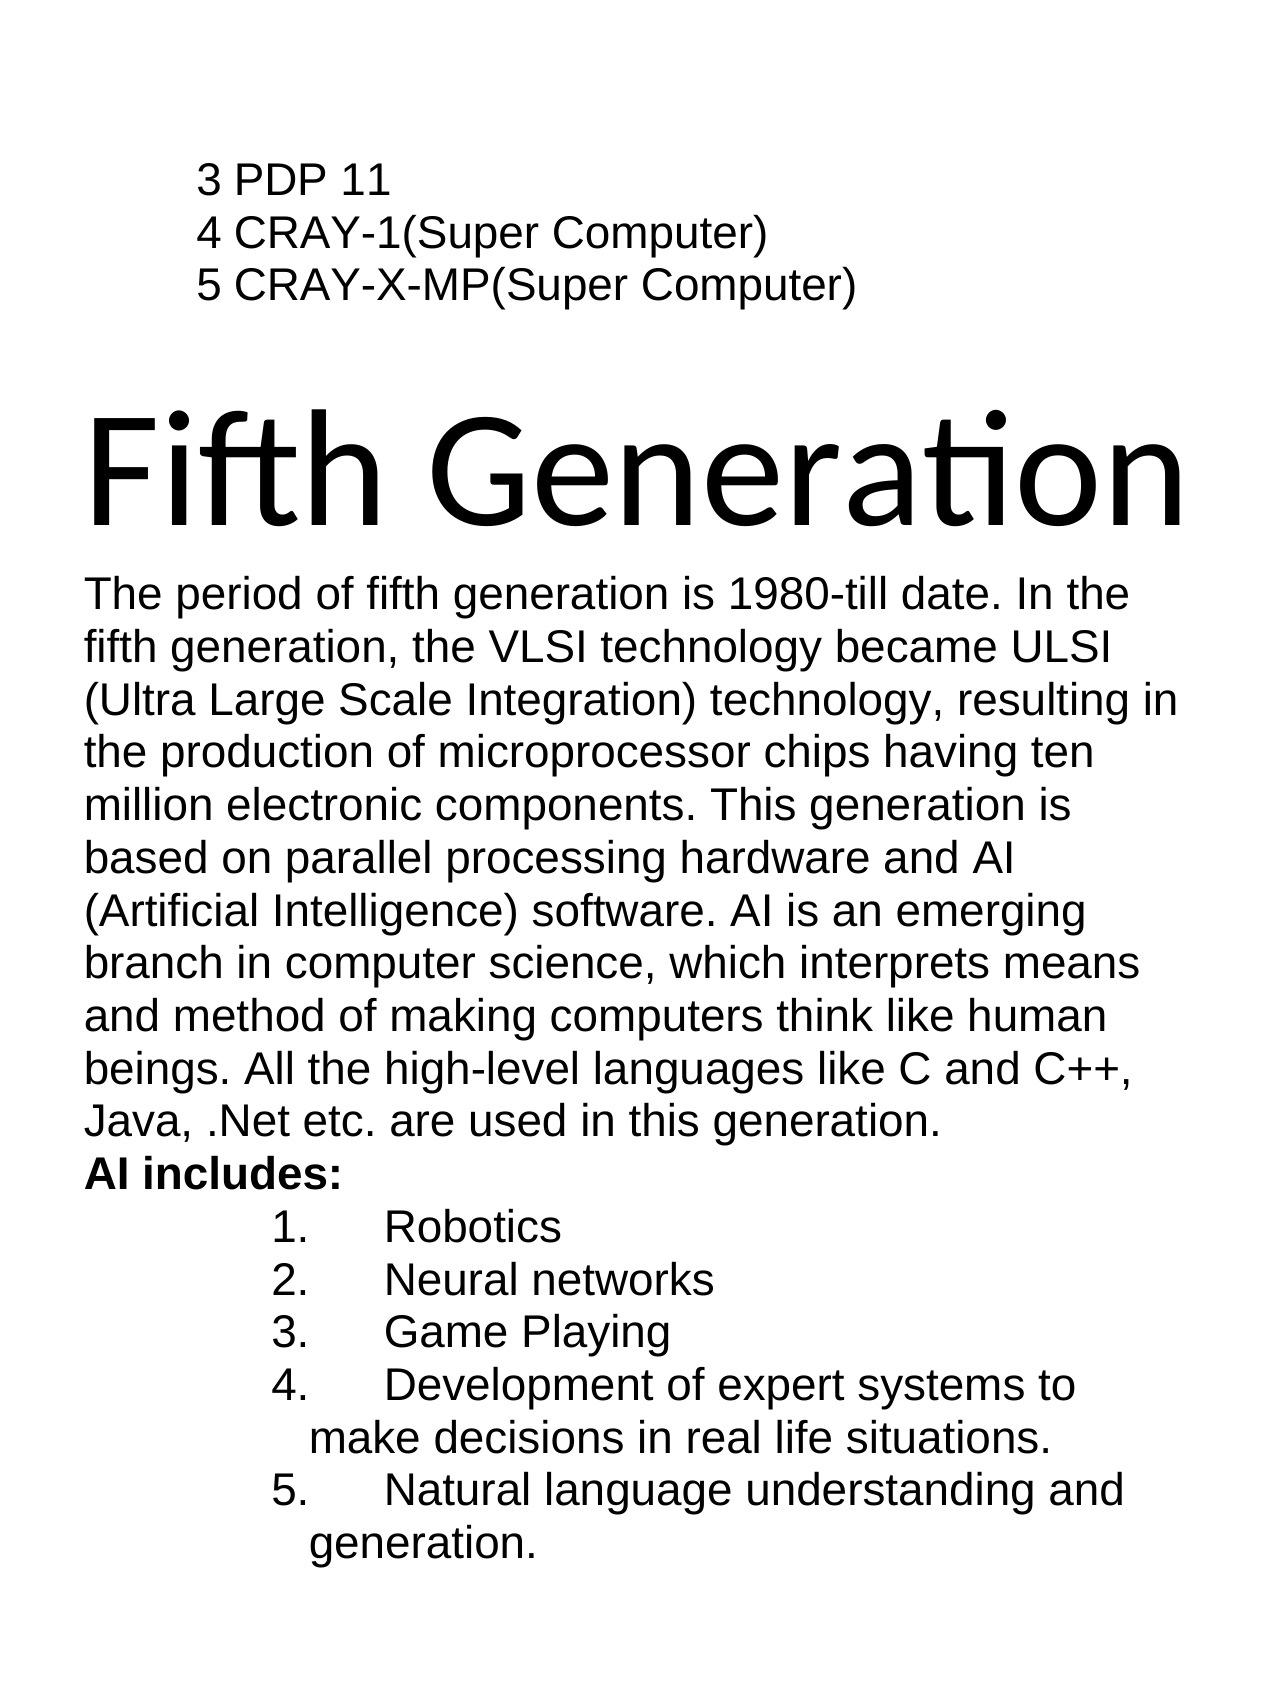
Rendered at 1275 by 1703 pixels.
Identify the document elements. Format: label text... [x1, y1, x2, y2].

list Robotics [271, 1199, 1195, 1252]
list Neural networks [271, 1252, 1195, 1305]
text The period of fifth generation is 1980-till date. In the fifth generation, the VLSI technology became ULSI (Ultra Large Scale Integration) technology, resulting in the production of microprocessor chips having ten million electronic components. This generation is based on parallel processing hardware and AI (Artificial Intelligence) software. AI is an emerging branch in computer science, which interprets means and method of making computers think like human beings. All the high-level languages like C and C++, Java, .Net etc. are used in this generation. [83, 567, 1195, 1147]
list CRAY-X-MP(Super Computer) [196, 258, 1195, 311]
list PDP 11 [196, 152, 1195, 205]
list Game Playing [271, 1305, 1195, 1357]
text Fifth Generation [83, 363, 1195, 567]
list CRAY-1(Super Computer) [196, 205, 1195, 258]
list Natural language understanding and generation. [271, 1463, 1195, 1568]
text AI includes: [83, 1147, 1195, 1199]
list Development of expert systems to make decisions in real life situations. [271, 1357, 1195, 1463]
